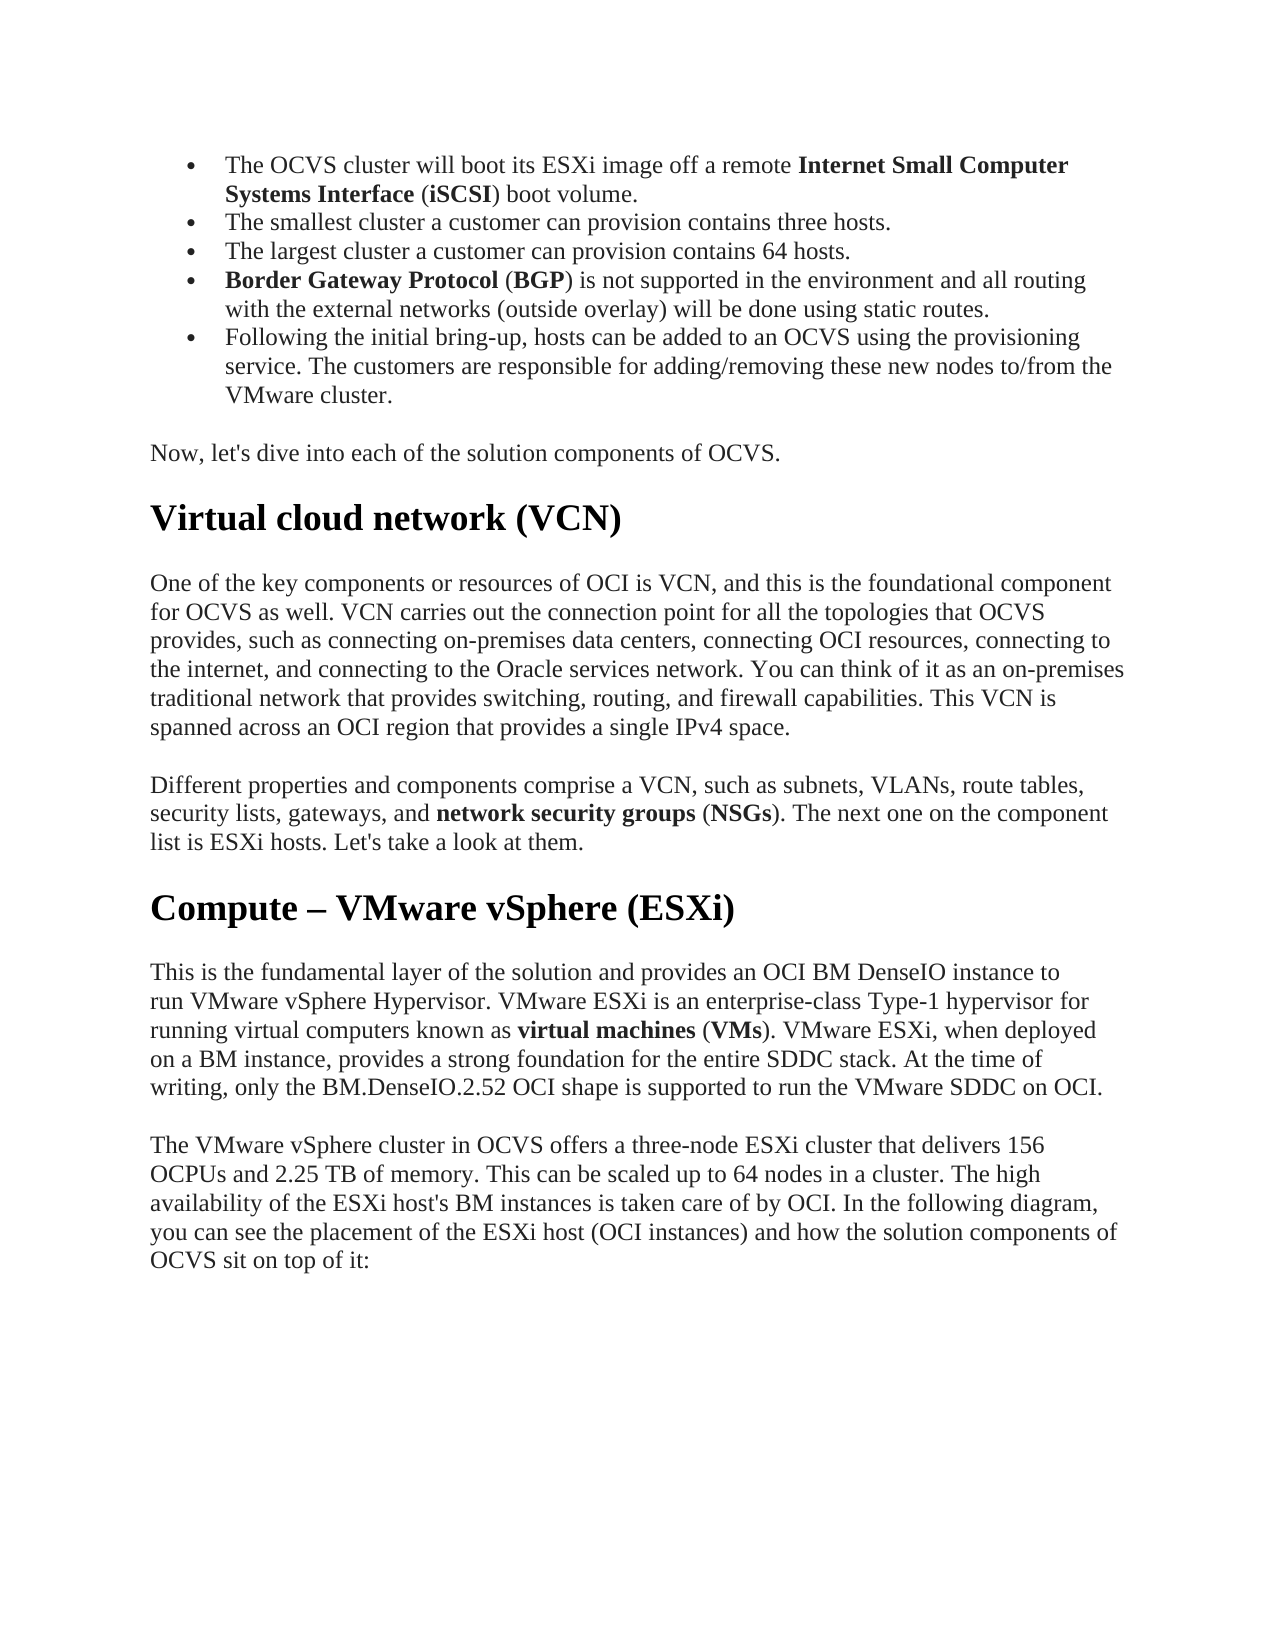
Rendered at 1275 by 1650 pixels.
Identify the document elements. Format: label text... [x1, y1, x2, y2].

list The largest cluster a customer can provision contains 64 hosts. [187, 236, 1125, 265]
text Now, let's dive into each of the solution components of OCVS. [150, 438, 1125, 467]
text This is the fundamental layer of the solution and provides an OCI BM DenseIO instance to run VMware vSphere Hypervisor. VMware ESXi is an enterprise-class Type-1 hypervisor for running virtual computers known as virtual machines (VMs). VMware ESXi, when deployed on a BM instance, provides a strong foundation for the entire SDDC stack. At the time of writing, only the BM.DenseIO.2.52 OCI shape is supported to run the VMware SDDC on OCI. [150, 957, 1125, 1101]
text The VMware vSphere cluster in OCVS offers a three-node ESXi cluster that delivers 156 OCPUs and 2.25 TB of memory. This can be scaled up to 64 nodes in a cluster. The high availability of the ESXi host's BM instances is taken care of by OCI. In the following diagram, you can see the placement of the ESXi host (OCI instances) and how the solution components of OCVS sit on top of it: [150, 1130, 1125, 1274]
list The OCVS cluster will boot its ESXi image off a remote Internet Small Computer Systems Interface (iSCSI) boot volume. [187, 150, 1125, 207]
list Border Gateway Protocol (BGP) is not supported in the environment and all routing with the external networks (outside overlay) will be done using static routes. [187, 265, 1125, 322]
list The smallest cluster a customer can provision contains three hosts. [187, 207, 1125, 236]
text One of the key components or resources of OCI is VCN, and this is the foundational component for OCVS as well. VCN carries out the connection point for all the topologies that OCVS provides, such as connecting on-premises data centers, connecting OCI resources, connecting to the internet, and connecting to the Oracle services network. You can think of it as an on-premises traditional network that provides switching, routing, and firewall capabilities. This VCN is spanned across an OCI region that provides a single IPv4 space. [150, 568, 1125, 741]
text Different properties and components comprise a VCN, such as subnets, VLANs, route tables, security lists, gateways, and network security groups (NSGs). The next one on the component list is ESXi hosts. Let's take a look at them. [150, 770, 1125, 856]
text Virtual cloud network (VCN) [150, 496, 1125, 539]
list Following the initial bring-up, hosts can be added to an OCVS using the provisioning service. The customers are responsible for adding/removing these new nodes to/from the VMware cluster. [187, 322, 1125, 409]
text Compute – VMware vSphere (ESXi) [150, 885, 1125, 928]
